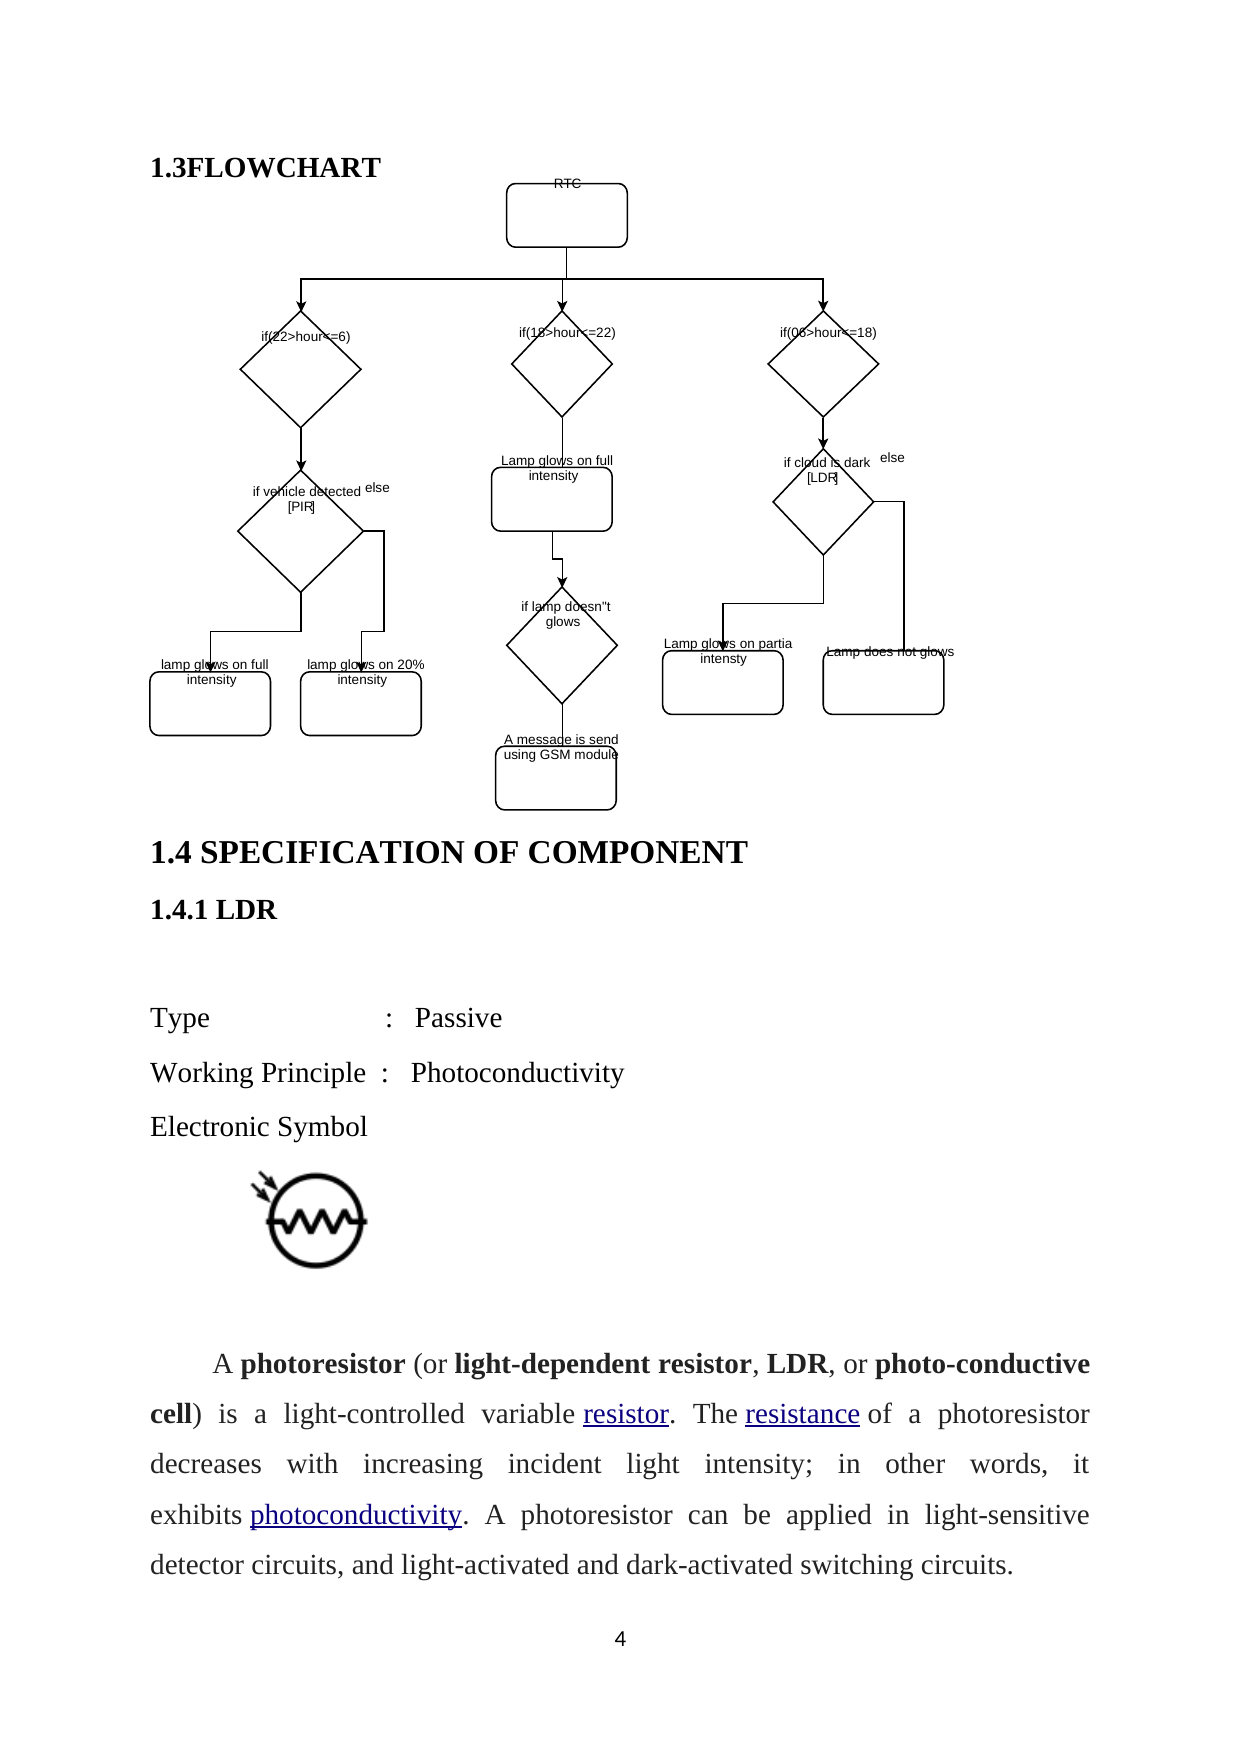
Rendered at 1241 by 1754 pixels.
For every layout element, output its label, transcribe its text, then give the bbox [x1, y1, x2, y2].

text A photoresistor (or light-dependent resistor, LDR, or photo-conductive cell) is a light-controlled variable resistor. The resistance of a photoresistor decreases with increasing incident light intensity; in other words, it exhibits photoconductivity. A photoresistor can be applied in light-sensitive detector circuits, and light-activated and dark-activated switching circuits. [150, 1346, 1090, 1581]
text 1.4 SPECIFICATION OF COMPONENT [150, 833, 1090, 871]
text Type : Passive [150, 1001, 1090, 1034]
text Electronic Symbol [150, 1109, 1090, 1143]
text 1.3FLOWCHART [150, 150, 1090, 812]
picture [243, 1163, 375, 1277]
text Working Principle : Photoconductivity [150, 1055, 1090, 1088]
text 1.4.1 LDR [150, 892, 1090, 925]
